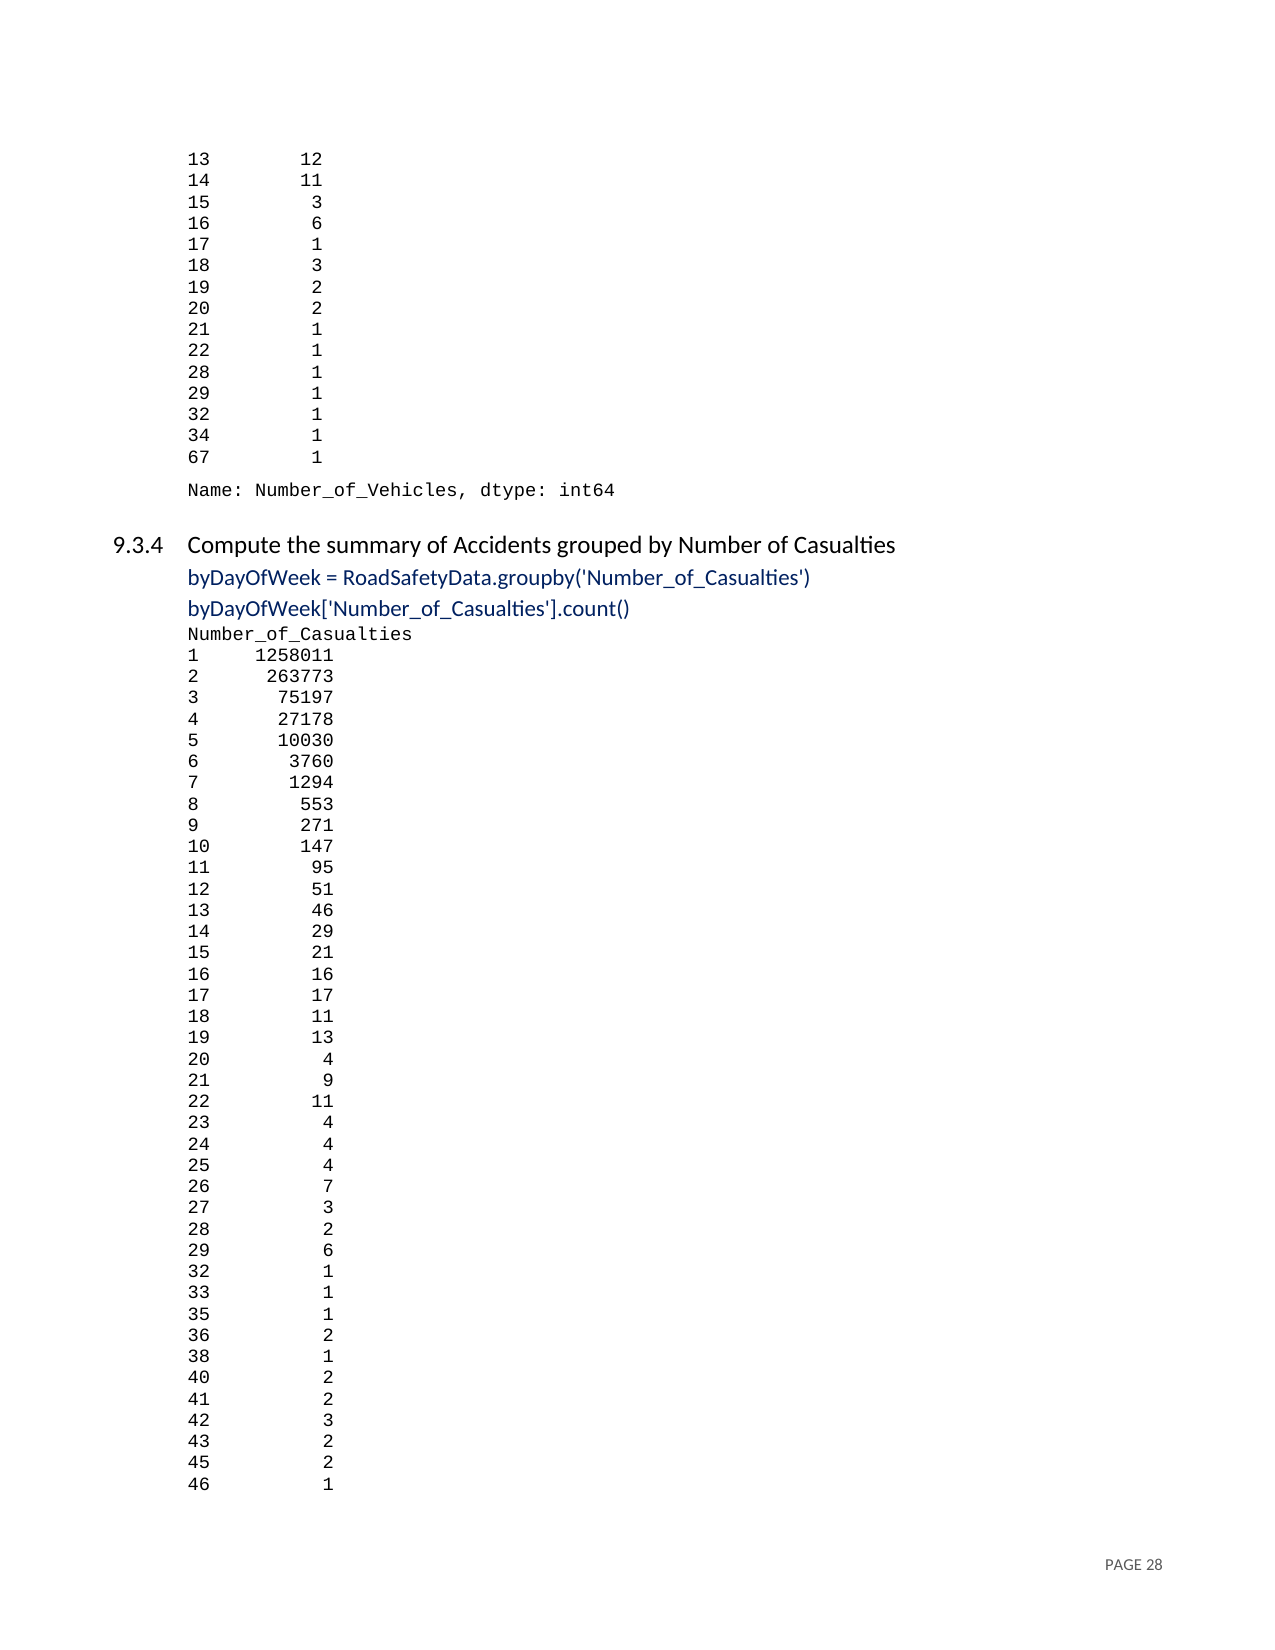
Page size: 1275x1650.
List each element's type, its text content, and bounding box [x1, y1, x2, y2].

text 22 1 [187, 341, 1162, 362]
text 29 6 [187, 1241, 1162, 1262]
text 21 1 [187, 320, 1162, 341]
text 67 1 [187, 447, 1162, 469]
text 13 12 [187, 150, 1162, 171]
text 38 1 [187, 1347, 1162, 1368]
text 29 1 [187, 384, 1162, 405]
text 6 3760 [187, 752, 1162, 773]
text byDayOfWeek = RoadSafetyData.groupby('Number_of_Casualties') [187, 563, 1162, 591]
text 40 2 [187, 1368, 1162, 1389]
text 11 95 [187, 858, 1162, 879]
subtitle Compute the summary of Accidents grouped by Number of Casualties [112, 529, 1162, 560]
text 20 2 [187, 299, 1162, 320]
text 17 17 [187, 986, 1162, 1007]
text 16 6 [187, 214, 1162, 235]
text 42 3 [187, 1411, 1162, 1432]
text 15 21 [187, 943, 1162, 964]
text 27 3 [187, 1198, 1162, 1219]
text 45 2 [187, 1453, 1162, 1474]
text 13 46 [187, 901, 1162, 922]
text 18 3 [187, 256, 1162, 277]
text 19 2 [187, 277, 1162, 299]
text Name: Number_of_Vehicles, dtype: int64 [187, 481, 1162, 502]
text 4 27178 [187, 709, 1162, 731]
text 25 4 [187, 1156, 1162, 1177]
text 43 2 [187, 1432, 1162, 1453]
text 35 1 [187, 1304, 1162, 1326]
text 41 2 [187, 1389, 1162, 1411]
text 17 1 [187, 235, 1162, 256]
text 34 1 [187, 426, 1162, 447]
text 22 11 [187, 1092, 1162, 1113]
text 23 4 [187, 1113, 1162, 1134]
text 16 16 [187, 964, 1162, 986]
text byDayOfWeek['Number_of_Casualties'].count() [187, 594, 1162, 622]
text 1 1258011 [187, 646, 1162, 667]
text 10 147 [187, 837, 1162, 858]
text 32 1 [187, 1262, 1162, 1283]
text 32 1 [187, 405, 1162, 426]
text 28 1 [187, 362, 1162, 384]
text 9 271 [187, 816, 1162, 837]
text 18 11 [187, 1007, 1162, 1028]
text 33 1 [187, 1283, 1162, 1304]
text 5 10030 [187, 731, 1162, 752]
text 3 75197 [187, 688, 1162, 709]
text 28 2 [187, 1219, 1162, 1241]
text 7 1294 [187, 773, 1162, 794]
text 24 4 [187, 1134, 1162, 1156]
text 19 13 [187, 1028, 1162, 1049]
text 20 4 [187, 1049, 1162, 1071]
text 21 9 [187, 1071, 1162, 1092]
text 12 51 [187, 879, 1162, 901]
text 2 263773 [187, 667, 1162, 688]
text Number_of_Casualties [187, 624, 1162, 646]
text 36 2 [187, 1326, 1162, 1347]
text 26 7 [187, 1177, 1162, 1198]
text 15 3 [187, 192, 1162, 214]
text 14 11 [187, 171, 1162, 192]
text 46 1 [187, 1474, 1162, 1496]
text 14 29 [187, 922, 1162, 943]
text 8 553 [187, 794, 1162, 816]
